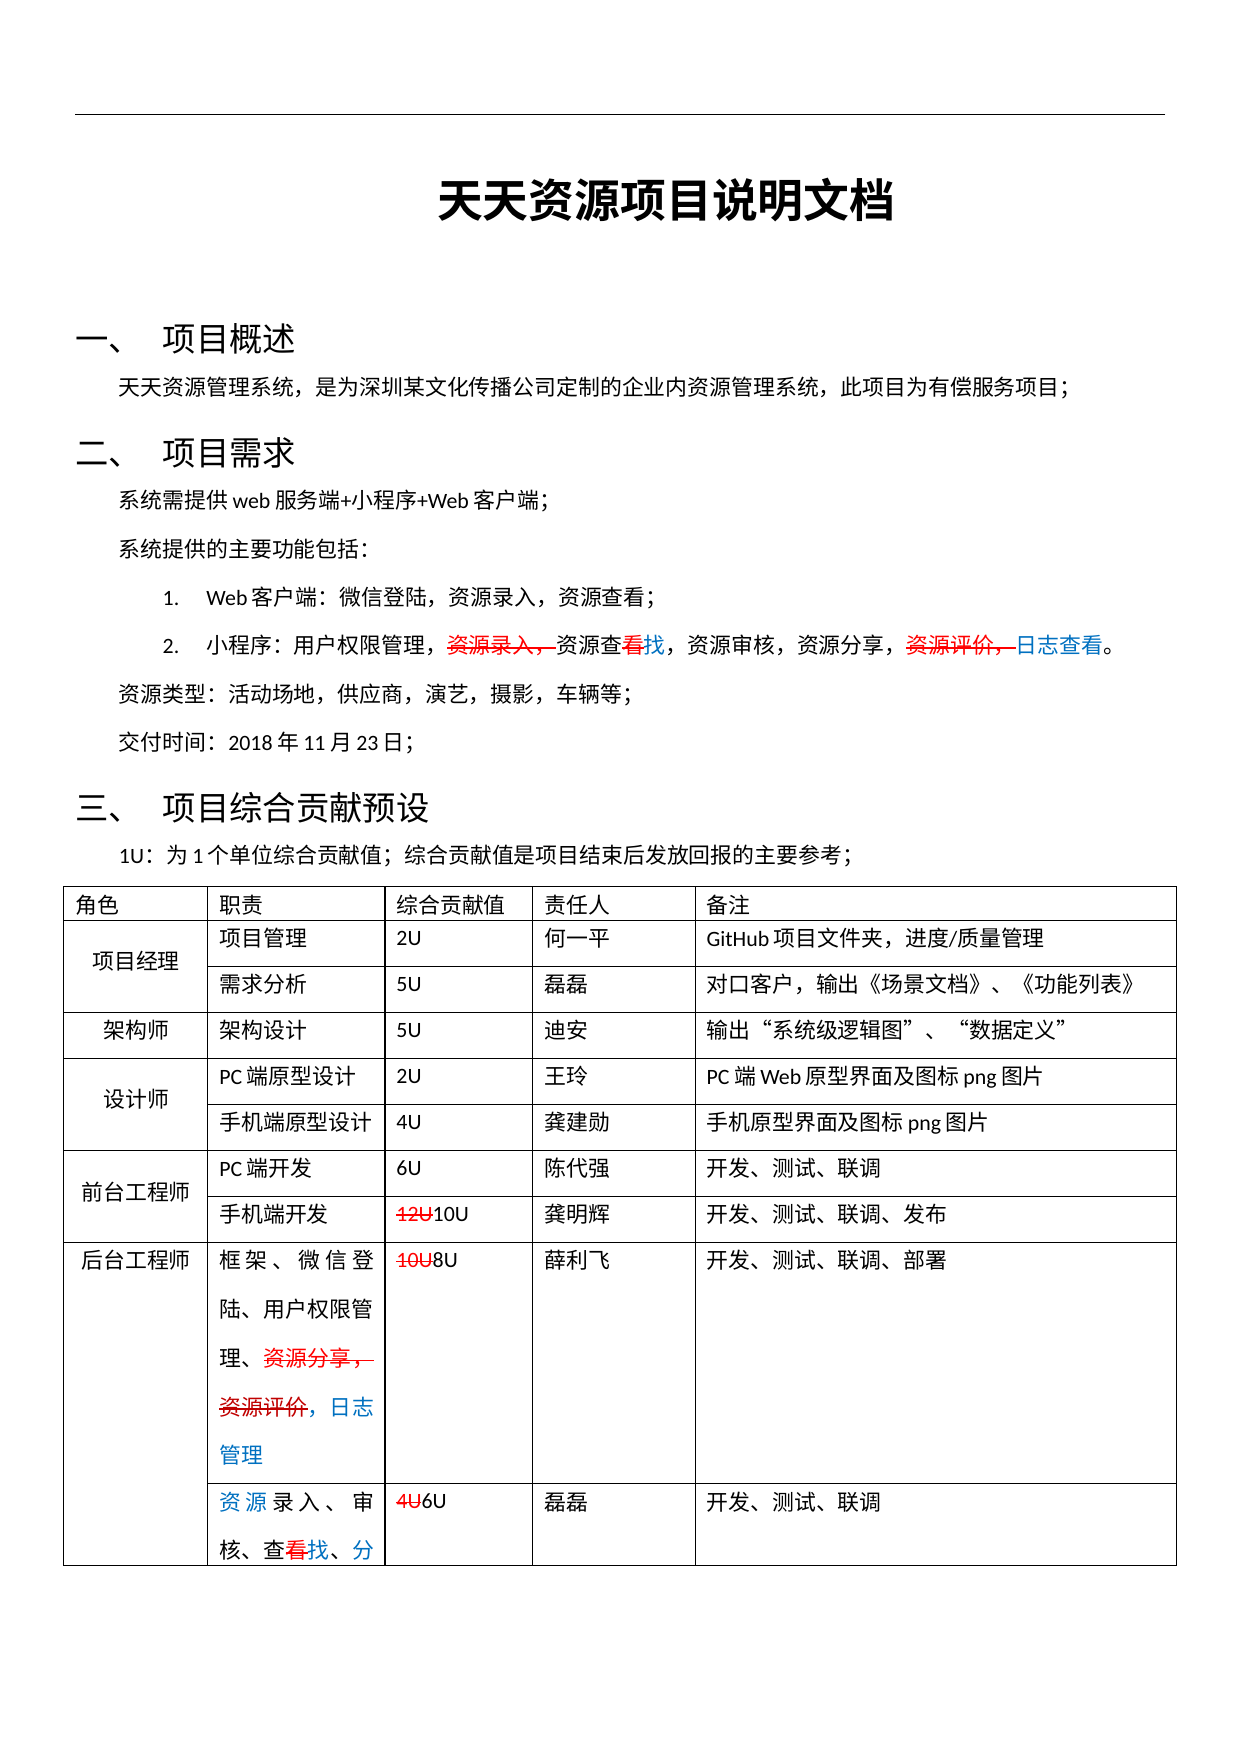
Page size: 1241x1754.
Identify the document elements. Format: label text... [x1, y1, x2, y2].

table_cell 框架、微信登陆、用户权限管理、资源分享，资源评价，日志管理 [208, 1243, 384, 1483]
table_cell PC端原型设计 [208, 1059, 384, 1104]
table_cell 开发、测试、联调 [696, 1151, 1176, 1196]
table_cell 迪安 [533, 1013, 695, 1058]
table_cell 设计师 [64, 1059, 207, 1150]
text 系统提供的主要功能包括： [75, 531, 1165, 564]
table_cell 磊磊 [533, 1484, 695, 1565]
table_cell 何一平 [533, 921, 695, 966]
table_cell 磊磊 [533, 967, 695, 1012]
table_cell 需求分析 [208, 967, 384, 1012]
table_cell 5U [386, 1013, 532, 1058]
table_cell GitHub项目文件夹，进度/质量管理 [696, 921, 1176, 966]
table_cell 开发、测试、联调、部署 [696, 1243, 1176, 1483]
table_cell PC端Web原型界面及图标png图片 [696, 1059, 1176, 1104]
table_cell 2U [386, 921, 532, 966]
table_cell 12U10U [386, 1197, 532, 1242]
text 交付时间：2018年11月23日； [75, 724, 1165, 757]
table_cell 手机原型界面及图标png图片 [696, 1105, 1176, 1150]
text 项目需求 [75, 418, 1165, 483]
text 资源类型：活动场地，供应商，演艺，摄影，车辆等； [75, 676, 1165, 709]
table_cell 龚明辉 [533, 1197, 695, 1242]
table_cell 陈代强 [533, 1151, 695, 1196]
table_cell 项目管理 [208, 921, 384, 966]
table_cell 架构师 [64, 1013, 207, 1058]
table_cell 开发、测试、联调 [696, 1484, 1176, 1565]
table_cell 后台工程师 [64, 1243, 207, 1565]
text 项目综合贡献预设 [75, 773, 1165, 838]
table_cell PC端开发 [208, 1151, 384, 1196]
text 1U：为1个单位综合贡献值；综合贡献值是项目结束后发放回报的主要参考； [75, 838, 1165, 870]
table_cell 5U [386, 967, 532, 1012]
table_cell 对口客户，输出《场景文档》、《功能列表》 [696, 967, 1176, 1012]
subtitle 天天资源项目说明文档 [75, 149, 1165, 246]
table_header 备注 [696, 887, 1176, 920]
table_cell 10U8U [386, 1243, 532, 1483]
table_cell 项目经理 [64, 921, 207, 1012]
table_cell 6U [386, 1151, 532, 1196]
table_cell 4U6U [386, 1484, 532, 1565]
table_cell 龚建勋 [533, 1105, 695, 1150]
text 天天资源管理系统，是为深圳某文化传播公司定制的企业内资源管理系统，此项目为有偿服务项目； [75, 369, 1165, 402]
table_cell 资源录入、审核、查看找、分享 [208, 1484, 384, 1565]
table_cell 手机端原型设计 [208, 1105, 384, 1150]
table_cell 输出“系统级逻辑图”、“数据定义” [696, 1013, 1176, 1058]
table_cell 2U [386, 1059, 532, 1104]
table_cell 开发、测试、联调、发布 [696, 1197, 1176, 1242]
text 项目概述 [75, 304, 1165, 369]
list 小程序：用户权限管理，资源录入，资源查看找，资源审核，资源分享，资源评价，日志查看。 [162, 628, 1165, 660]
table_cell 架构设计 [208, 1013, 384, 1058]
list Web客户端：微信登陆，资源录入，资源查看； [162, 579, 1165, 612]
table_cell 手机端开发 [208, 1197, 384, 1242]
table_header 角色 [64, 887, 207, 920]
table_cell 4U [386, 1105, 532, 1150]
table_cell 前台工程师 [64, 1151, 207, 1242]
table_cell 薛利飞 [533, 1243, 695, 1483]
table_cell 王玲 [533, 1059, 695, 1104]
table_header 综合贡献值 [386, 887, 532, 920]
table_header 职责 [208, 887, 384, 920]
text 系统需提供web服务端+小程序+Web客户端； [75, 483, 1165, 515]
table_header 责任人 [533, 887, 695, 920]
